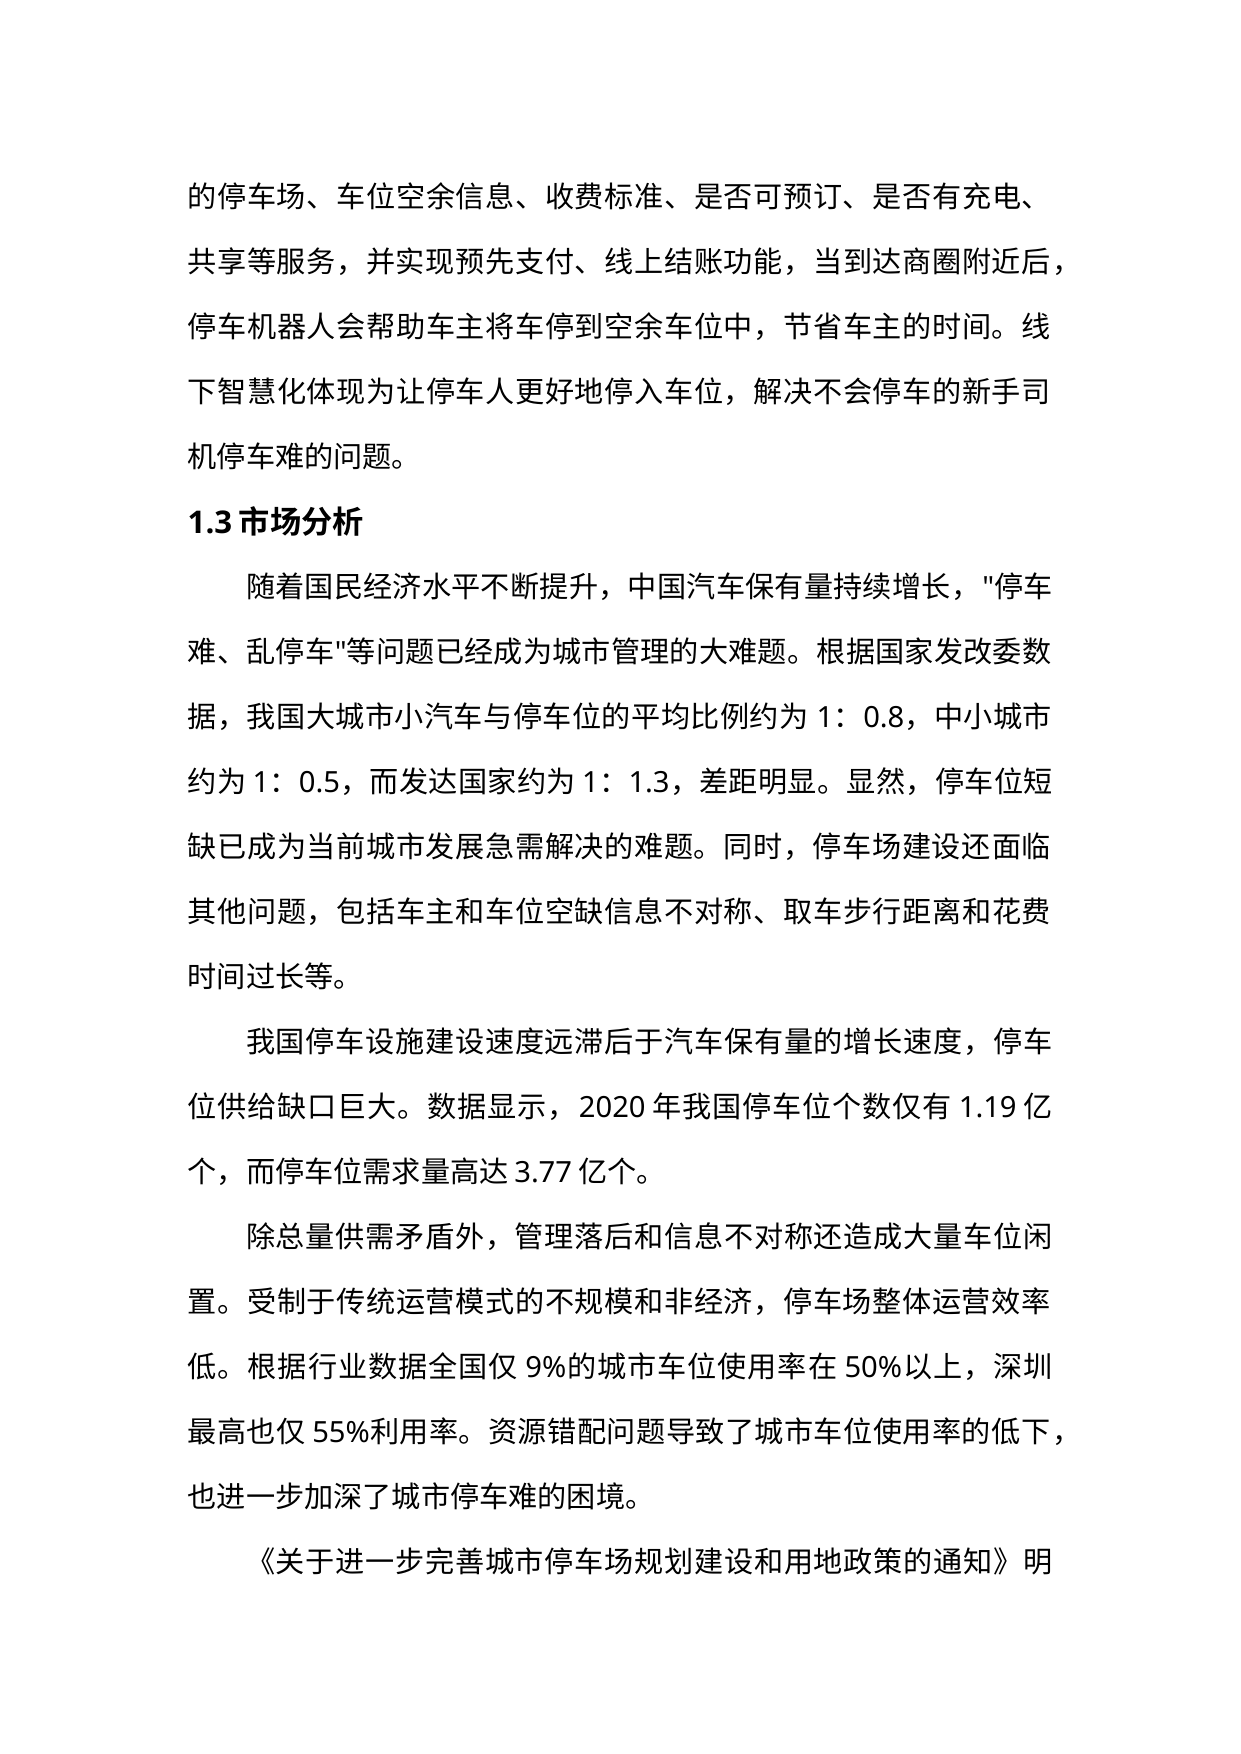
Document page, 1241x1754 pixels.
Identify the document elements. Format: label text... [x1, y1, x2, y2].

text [187, 1527, 1053, 1592]
text 1.3市场分析 [187, 487, 1053, 552]
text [187, 162, 1053, 487]
text 我国停车设施建设速度远滞后于汽车保有量的增长速度，停车位供给缺口巨大。数据显示，2020年我国停车位个数仅有1.19亿个，而停车位需求量高达3.77亿个。 [187, 1007, 1053, 1202]
text 随着国民经济水平不断提升，中国汽车保有量持续增长，"停车难、乱停车"等问题已经成为城市管理的大难题。根据国家发改委数据，我国大城市小汽车与停车位的平均比例约为1：0.8，中小城市约为1：0.5，而发达国家约为1：1.3，差距明显。显然，停车位短缺已成为当前城市发展急需解决的难题。同时，停车场建设还面临其他问题，包括车主和车位空缺信息不对称、取车步行距离和花费时间过长等。 [187, 552, 1053, 1007]
text 除总量供需矛盾外，管理落后和信息不对称还造成大量车位闲置。受制于传统运营模式的不规模和非经济，停车场整体运营效率低。根据行业数据全国仅9%的城市车位使用率在50%以上，深圳最高也仅55%利用率。资源错配问题导致了城市车位使用率的低下，也进一步加深了城市停车难的困境。 [187, 1202, 1053, 1527]
